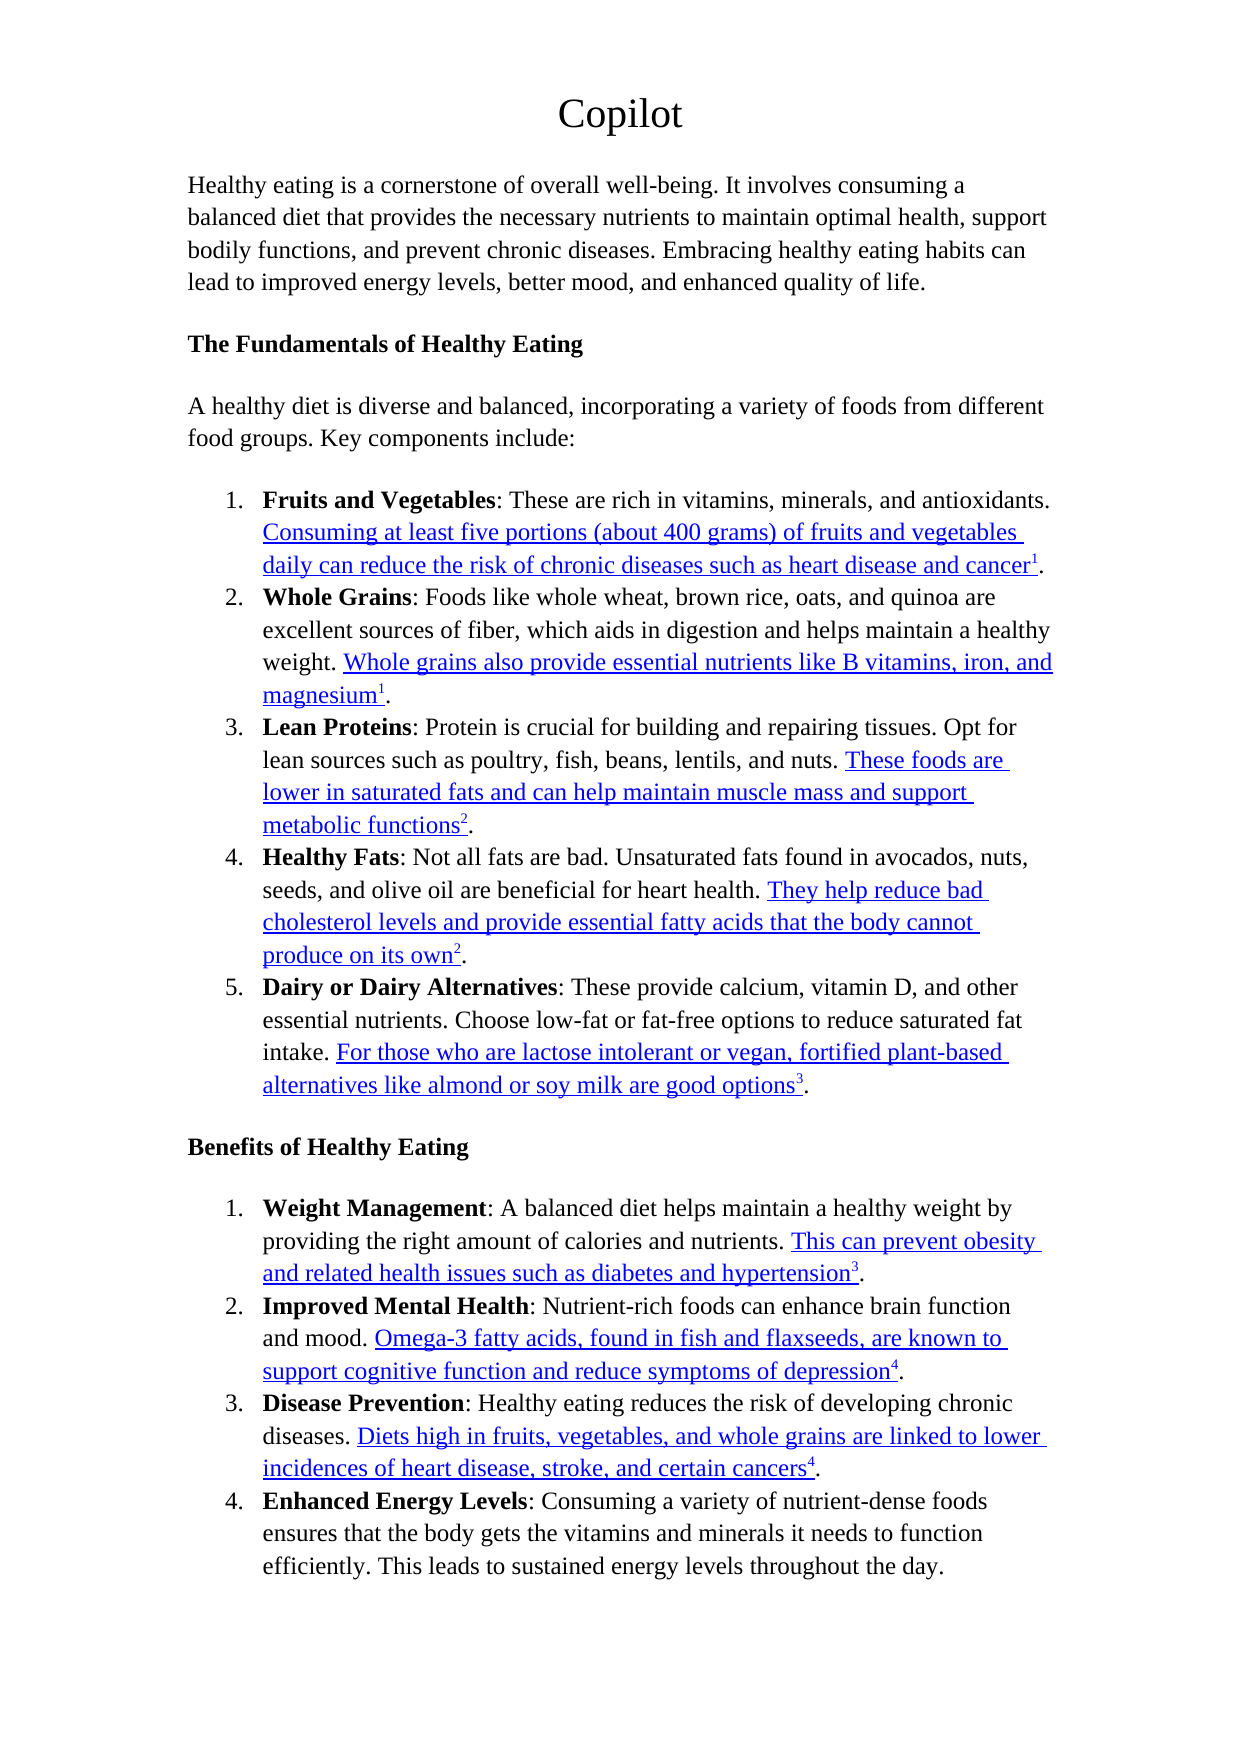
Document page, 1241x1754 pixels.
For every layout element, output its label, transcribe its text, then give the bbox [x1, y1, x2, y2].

text Healthy eating is a cornerstone of overall well-being. It involves consuming a balanced diet that provides the necessary nutrients to maintain optimal health, support bodily functions, and prevent chronic diseases. Embracing healthy eating habits can lead to improved energy levels, better mood, and enhanced quality of life. [187, 168, 1053, 298]
list Healthy Fats: Not all fats are bad. Unsaturated fats found in avocados, nuts, seeds, and olive oil are beneficial for heart health. They help reduce bad cholesterol levels and provide essential fatty acids that the body cannot produce on its own2. [225, 841, 1053, 971]
list Dairy or Dairy Alternatives: These provide calcium, vitamin D, and other essential nutrients. Choose low-fat or fat-free options to reduce saturated fat intake. For those who are lactose intolerant or vegan, fortified plant-based alternatives like almond or soy milk are good options3. [225, 971, 1053, 1101]
list Lean Proteins: Protein is crucial for building and repairing tissues. Opt for lean sources such as poultry, fish, beans, lentils, and nuts. These foods are lower in saturated fats and can help maintain muscle mass and support metabolic functions2. [225, 711, 1053, 841]
list Improved Mental Health: Nutrient-rich foods can enhance brain function and mood. Omega-3 fatty acids, found in fish and flaxseeds, are known to support cognitive function and reduce symptoms of depression4. [225, 1289, 1053, 1386]
list Whole Grains: Foods like whole wheat, brown rice, oats, and quinoa are excellent sources of fiber, which aids in digestion and helps maintain a healthy weight. Whole grains also provide essential nutrients like B vitamins, iron, and magnesium1. [225, 581, 1053, 711]
list Fruits and Vegetables: These are rich in vitamins, minerals, and antioxidants. Consuming at least five portions (about 400 grams) of fruits and vegetables daily can reduce the risk of chronic diseases such as heart disease and cancer1. [225, 483, 1053, 581]
text The Fundamentals of Healthy Eating [187, 327, 1053, 360]
list Weight Management: A balanced diet helps maintain a healthy weight by providing the right amount of calories and nutrients. This can prevent obesity and related health issues such as diabetes and hypertension3. [225, 1191, 1053, 1289]
list Enhanced Energy Levels: Consuming a variety of nutrient-dense foods ensures that the body gets the vitamins and minerals it needs to function efficiently. This leads to sustained energy levels throughout the day. [225, 1484, 1053, 1581]
text Benefits of Healthy Eating [187, 1130, 1053, 1162]
text A healthy diet is diverse and balanced, incorporating a variety of foods from different food groups. Key components include: [187, 389, 1053, 454]
list Disease Prevention: Healthy eating reduces the risk of developing chronic diseases. Diets high in fruits, vegetables, and whole grains are linked to lower incidences of heart disease, stroke, and certain cancers4. [225, 1386, 1053, 1484]
